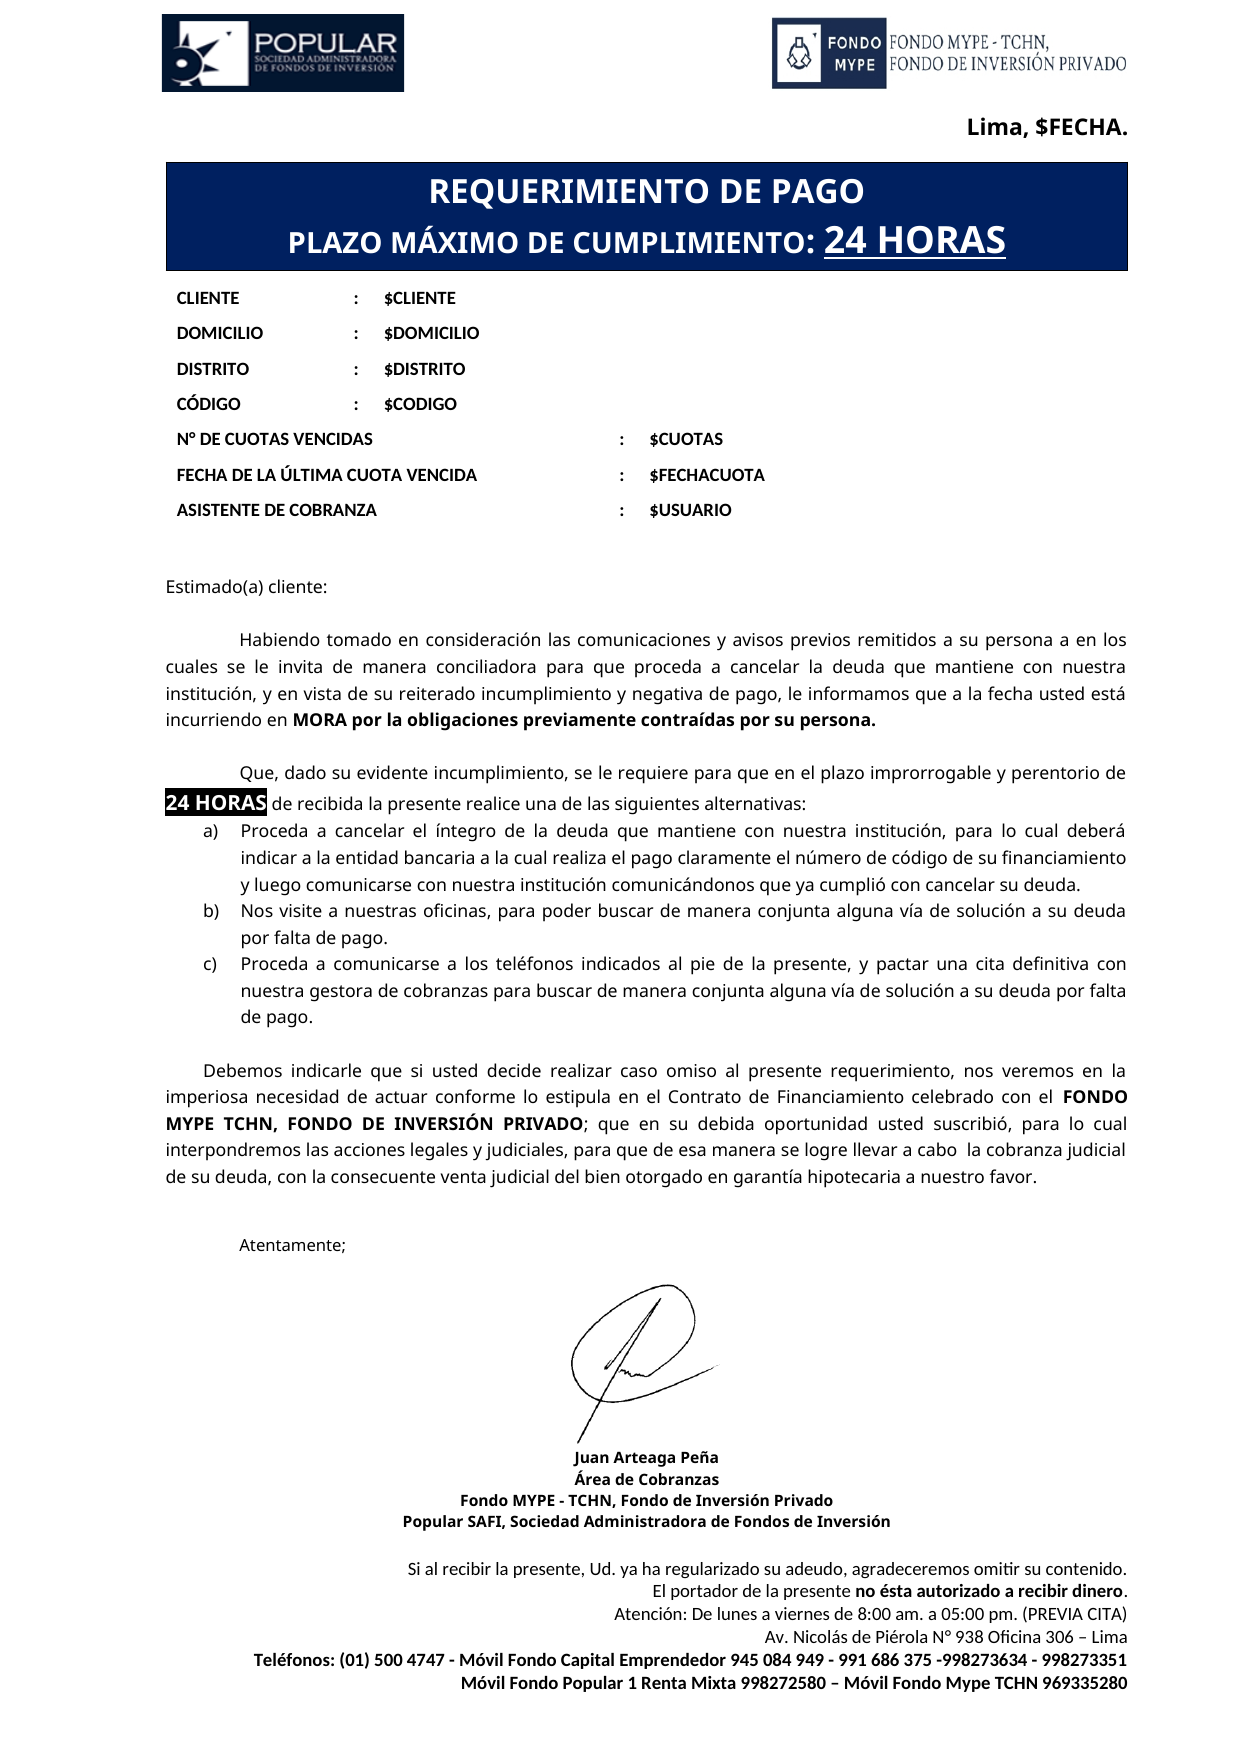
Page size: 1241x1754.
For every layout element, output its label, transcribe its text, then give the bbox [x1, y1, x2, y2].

list Nos visite a nuestras oficinas, para poder buscar de manera conjunta alguna vía de solución a su deuda por falta de pago. [203, 899, 1128, 949]
table_cell $DISTRITO [372, 351, 1140, 386]
table_cell : [608, 493, 638, 528]
text Que, dado su evidente incumplimiento, se le requiere para que en el plazo improrrogable y perentorio de 24 HORAS de recibida la presente realice una de las siguientes alternativas: [165, 761, 1128, 816]
table_header REQUERIMIENTO DE PAGO PLAZO MÁXIMO DE CUMPLIMIENTO: 24 HORAS [167, 163, 1127, 270]
text Popular SAFI, Sociedad Administradora de Fondos de Inversión [165, 1511, 1128, 1532]
table_cell $DOMICILIO [372, 315, 1140, 351]
text Área de Cobranzas [165, 1468, 1128, 1489]
table_cell ASISTENTE DE COBRANZA [165, 493, 608, 528]
table_cell $CUOTAS [638, 422, 1140, 457]
table_cell $USUARIO [638, 493, 1140, 528]
table_cell FECHA DE LA ÚLTIMA CUOTA VENCIDA [165, 457, 608, 492]
list Proceda a comunicarse a los teléfonos indicados al pie de la presente, y pactar una cita definitiva con nuestra gestora de cobranzas para buscar de manera conjunta alguna vía de solución a su deuda por falta de pago. [203, 952, 1128, 1029]
table_cell : [342, 351, 372, 386]
table_cell $FECHACUOTA [638, 457, 1140, 492]
table_header : [342, 280, 372, 315]
table_cell DISTRITO [165, 351, 342, 386]
table_cell DOMICILIO [165, 315, 342, 351]
table_cell : [342, 315, 372, 351]
text Juan Arteaga Peña [165, 1447, 1128, 1468]
table_cell : [608, 457, 638, 492]
picture [161, 14, 405, 92]
table_header CLIENTE [165, 280, 342, 315]
table_cell CÓDIGO [165, 386, 342, 422]
text Atentamente; [165, 1233, 1128, 1256]
table_cell : [342, 386, 372, 422]
picture [766, 14, 1129, 92]
list Proceda a cancelar el íntegro de la deuda que mantiene con nuestra institución, para lo cual deberá indicar a la entidad bancaria a la cual realiza el pago claramente el número de código de su financiamiento y luego comunicarse con nuestra institución comunicándonos que ya cumplió con cancelar su deuda. [203, 819, 1128, 896]
text Estimado(a) cliente: [165, 575, 1128, 599]
picture [568, 1280, 725, 1447]
table_cell $CODIGO [372, 386, 1140, 422]
table_cell : [608, 422, 638, 457]
text Debemos indicarle que si usted decide realizar caso omiso al presente requerimiento, nos veremos en la imperiosa necesidad de actuar conforme lo estipula en el Contrato de Financiamiento celebrado con el FONDO MYPE TCHN, FONDO DE INVERSIÓN PRIVADO; que en su debida oportunidad usted suscribió, para lo cual interpondremos las acciones legales y judiciales, para que de esa manera se logre llevar a cabo la cobranza judicial de su deuda, con la consecuente venta judicial del bien otorgado en garantía hipotecaria a nuestro favor. [165, 1058, 1128, 1188]
table_header $CLIENTE [372, 280, 1140, 315]
text Fondo MYPE - TCHN, Fondo de Inversión Privado [165, 1489, 1128, 1511]
text Lima, $FECHA. [165, 111, 1128, 142]
text Habiendo tomado en consideración las comunicaciones y avisos previos remitidos a su persona a en los cuales se le invita de manera conciliadora para que proceda a cancelar la deuda que mantiene con nuestra institución, y en vista de su reiterado incumplimiento y negativa de pago, le informamos que a la fecha usted está incurriendo en MORA por la obligaciones previamente contraídas por su persona. [165, 628, 1128, 732]
table_cell N° DE CUOTAS VENCIDAS [165, 422, 608, 457]
